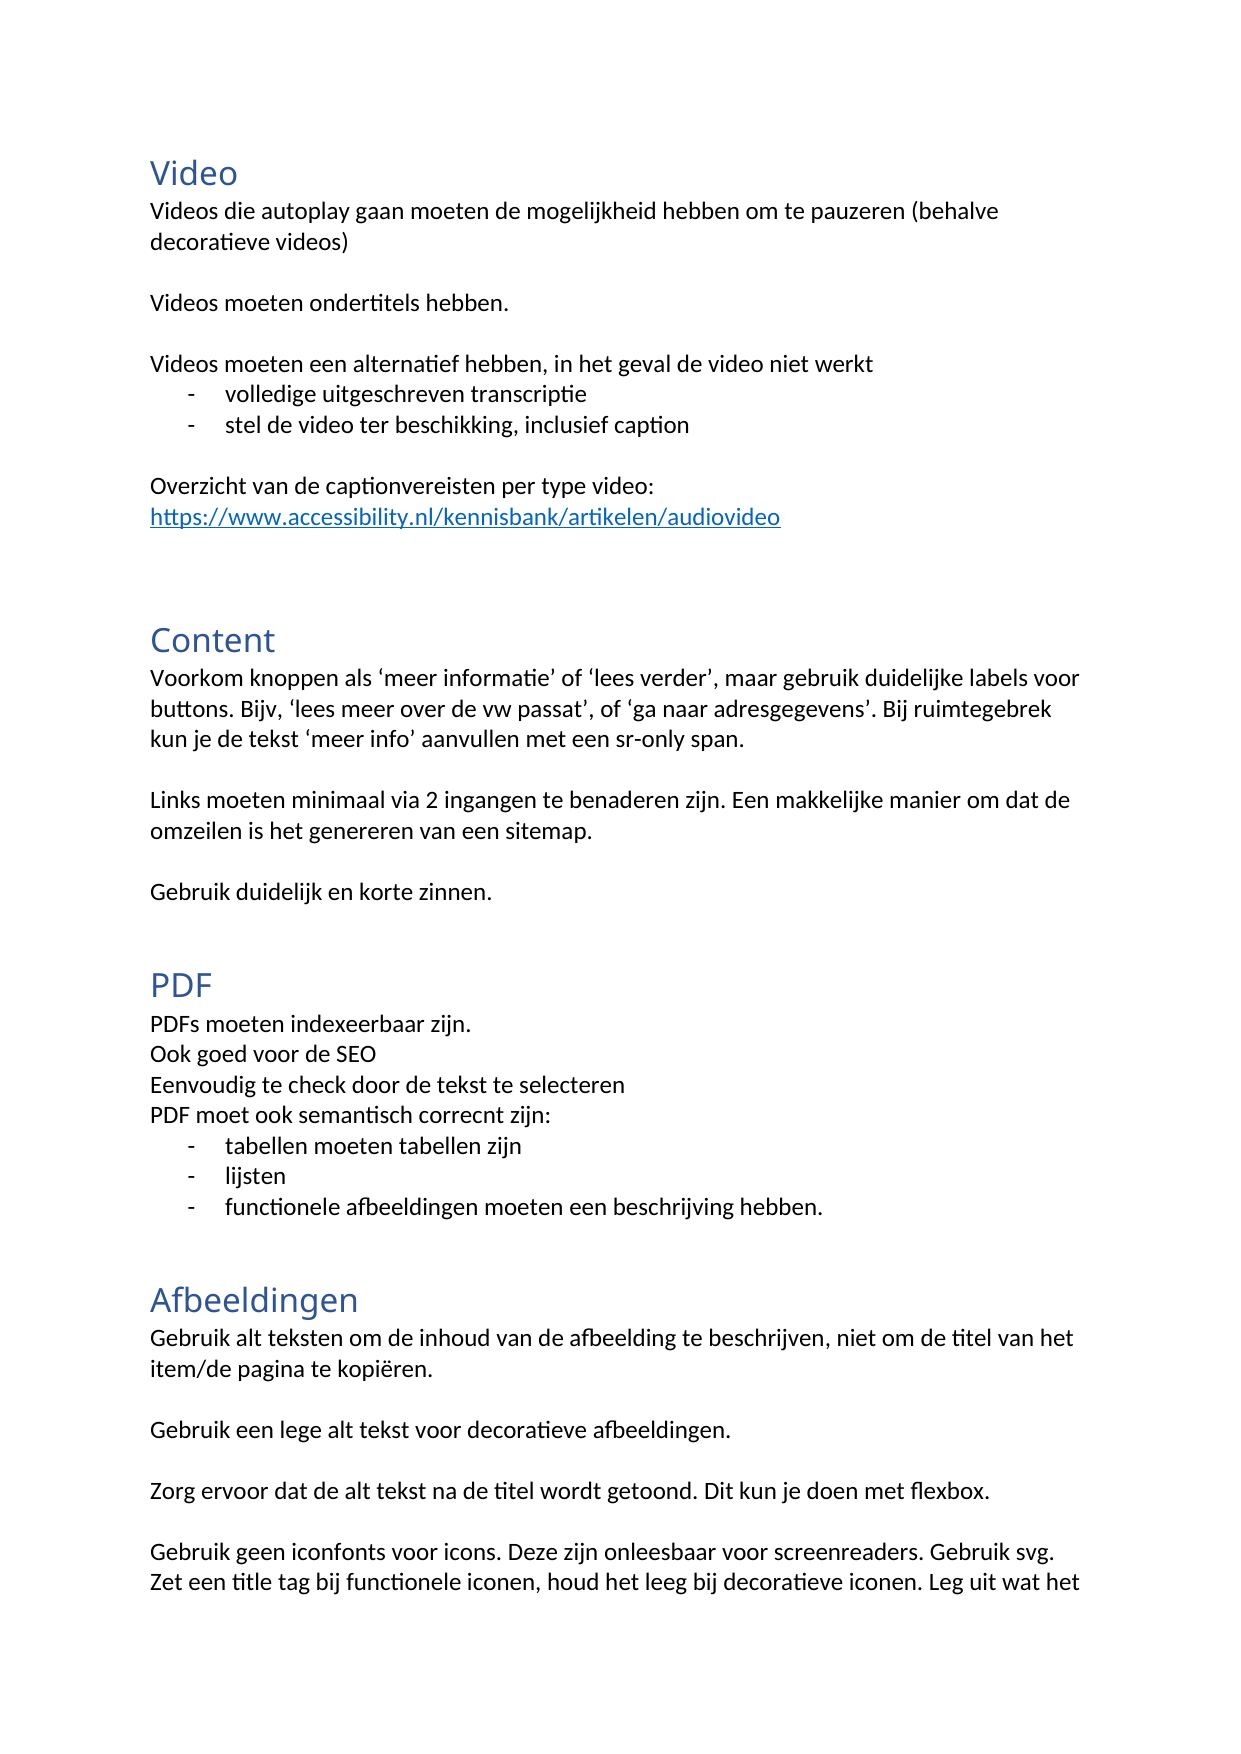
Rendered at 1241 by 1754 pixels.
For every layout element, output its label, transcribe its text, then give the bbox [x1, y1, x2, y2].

text Gebruik alt teksten om de inhoud van de afbeelding te beschrijven, niet om de titel van het item/de pagina te kopiëren. [150, 1322, 1090, 1383]
text Videos moeten ondertitels hebben. [150, 287, 1090, 317]
list stel de video ter beschikking, inclusief caption [187, 409, 1090, 439]
text Videos moeten een alternatief hebben, in het geval de video niet werkt [150, 348, 1090, 378]
list lijsten [187, 1160, 1090, 1191]
text Overzicht van de captionvereisten per type video: https://www.accessibility.nl/kennisbank/artikelen/audiovideo [150, 470, 1090, 531]
subtitle Afbeeldingen [150, 1277, 1090, 1322]
text Voorkom knoppen als ‘meer informatie’ of ‘lees verder’, maar gebruik duidelijke labels voor buttons. Bijv, ‘lees meer over de vw passat’, of ‘ga naar adresgegevens’. Bij ruimtegebrek kun je de tekst ‘meer info’ aanvullen met een sr-only span. [150, 663, 1090, 754]
text Videos die autoplay gaan moeten de mogelijkheid hebben om te pauzeren (behalve decoratieve videos) [150, 195, 1090, 256]
list tabellen moeten tabellen zijn [187, 1130, 1090, 1160]
text Links moeten minimaal via 2 ingangen te benaderen zijn. Een makkelijke manier om dat de omzeilen is het genereren van een sitemap. [150, 785, 1090, 846]
text PDF moet ook semantisch correcnt zijn: [150, 1099, 1090, 1130]
text PDFs moeten indexeerbaar zijn. [150, 1008, 1090, 1038]
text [150, 1536, 1090, 1597]
text Eenvoudig te check door de tekst te selecteren [150, 1069, 1090, 1099]
list functionele afbeeldingen moeten een beschrijving hebben. [187, 1191, 1090, 1221]
subtitle Video [150, 150, 1090, 195]
subtitle PDF [150, 962, 1090, 1008]
text Zorg ervoor dat de alt tekst na de titel wordt getoond. Dit kun je doen met flexbox. [150, 1475, 1090, 1505]
text Ook goed voor de SEO [150, 1038, 1090, 1069]
text Gebruik duidelijk en korte zinnen. [150, 876, 1090, 907]
subtitle Content [150, 617, 1090, 663]
text Gebruik een lege alt tekst voor decoratieve afbeeldingen. [150, 1414, 1090, 1444]
list volledige uitgeschreven transcriptie [187, 378, 1090, 409]
